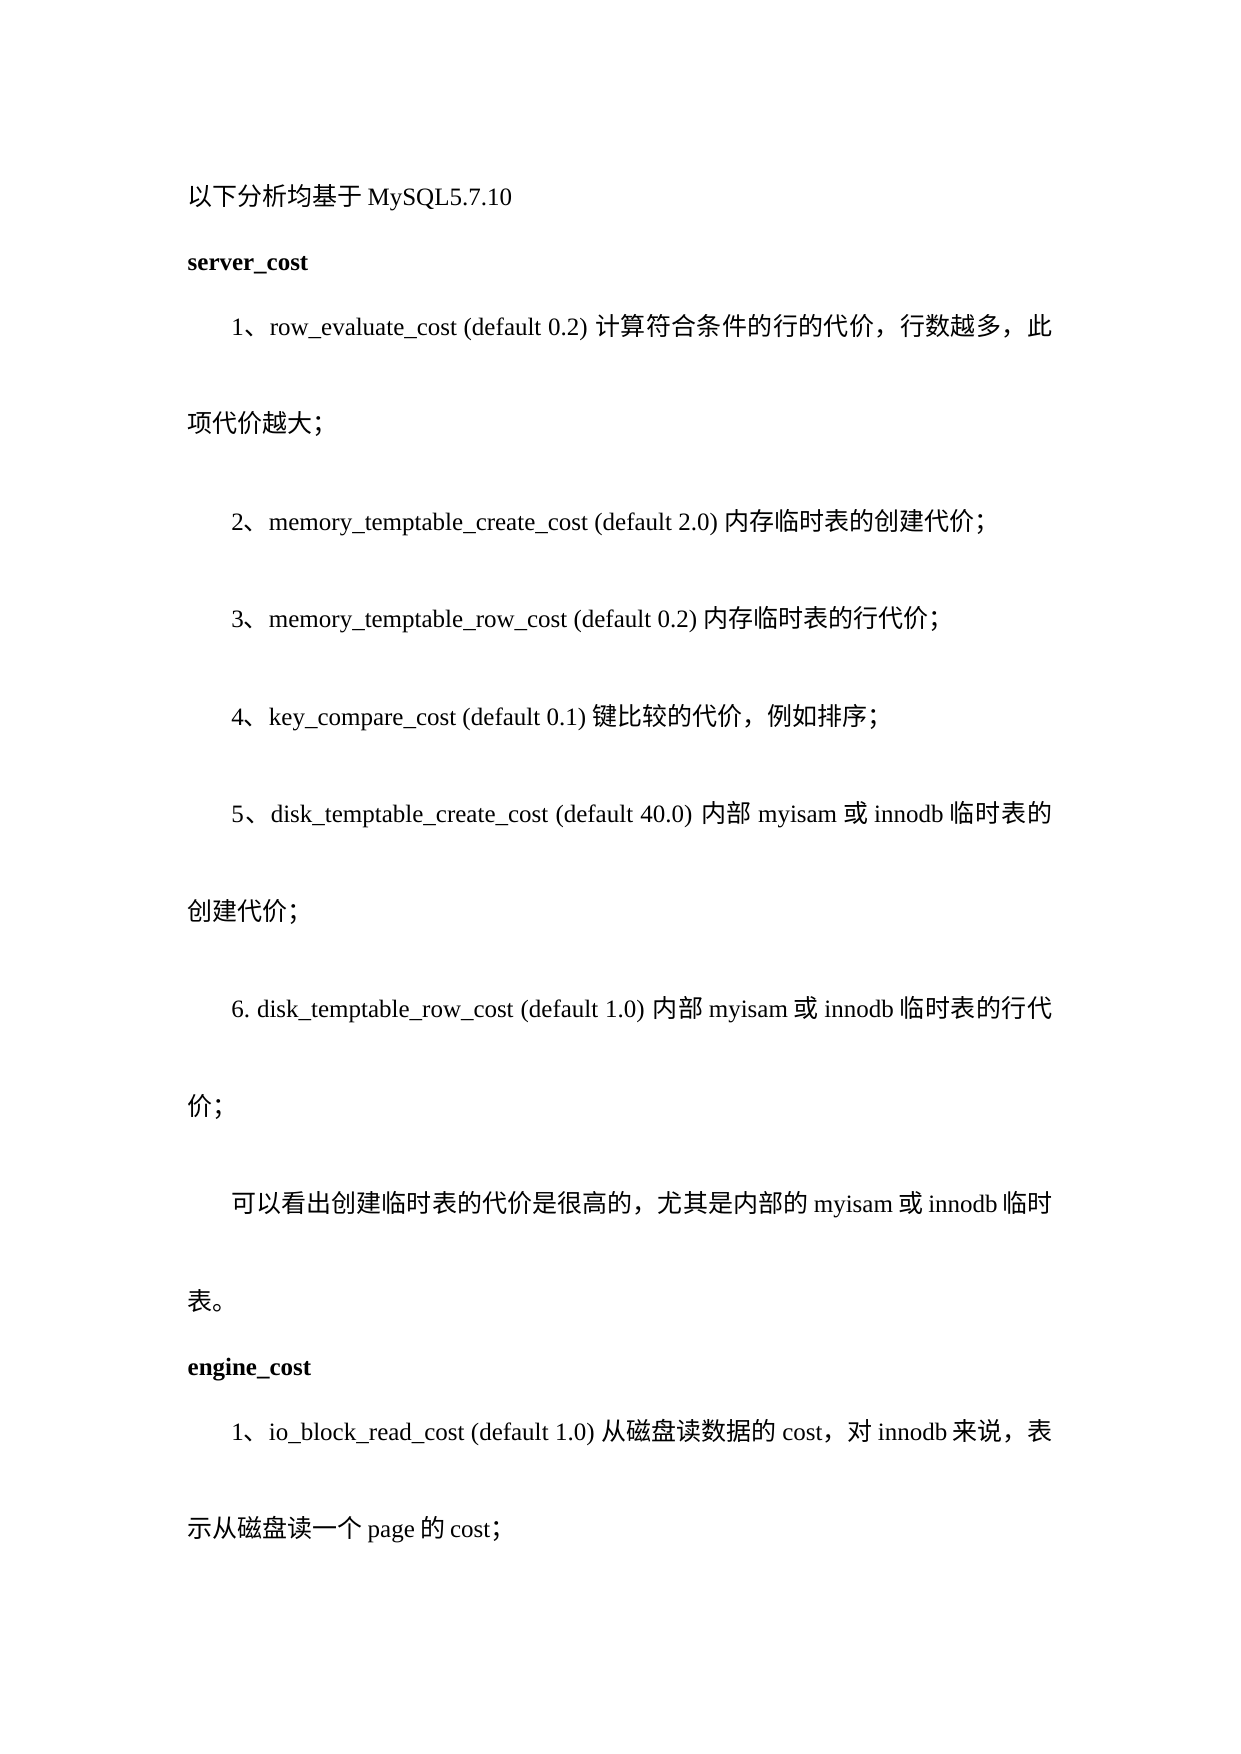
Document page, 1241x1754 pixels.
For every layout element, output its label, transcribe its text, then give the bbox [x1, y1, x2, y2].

subtitle engine_cost [187, 1350, 1053, 1383]
text 1、row_evaluate_cost (default 0.2) 计算符合条件的行的代价，行数越多，此项代价越大； 2、memory_temptable_create_cost (default 2.0) 内存临时表的创建代价； 3、memory_temptable_row_cost (default 0.2) 内存临时表的行代价； 4、key_compare_cost (default 0.1) 键比较的代价，例如排序； 5、disk_temptable_create_cost (default 40.0) 内部myisam或innodb临时表的创建代价； 6. disk_temptable_row_cost (default 1.0) 内部myisam或innodb临时表的行代价； 可以看出创建临时表的代价是很高的，尤其是内部的myisam或innodb临时表。 [187, 292, 1053, 1332]
subtitle server_cost [187, 245, 1053, 278]
